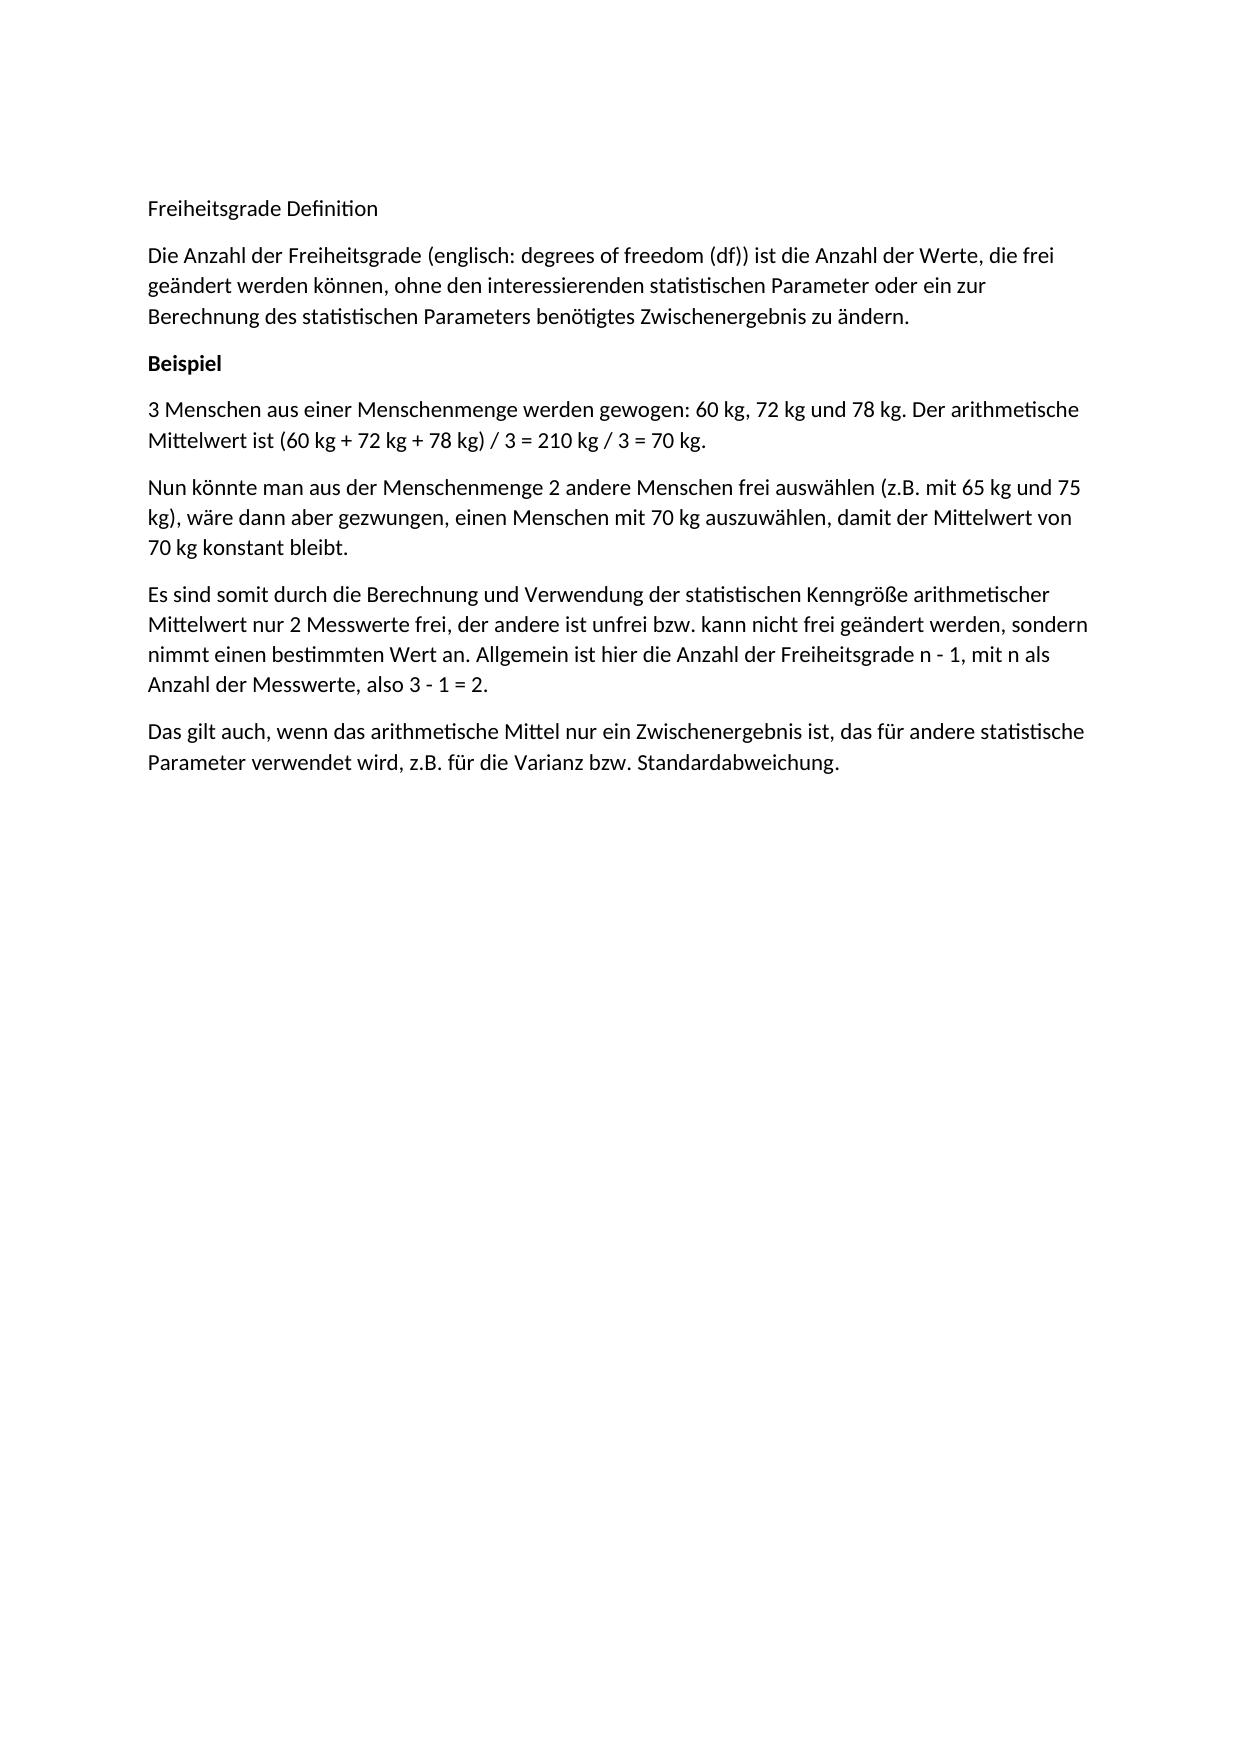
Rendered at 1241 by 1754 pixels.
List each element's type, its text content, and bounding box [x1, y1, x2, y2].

text Beispiel [148, 349, 1093, 377]
text Das gilt auch, wenn das arithmetische Mittel nur ein Zwischenergebnis ist, das für andere statistische Parameter verwendet wird, z.B. für die Varianz bzw. Standardabweichung. [148, 717, 1093, 776]
text Freiheitsgrade Definition [148, 194, 1093, 222]
text Es sind somit durch die Berechnung und Verwendung der statistischen Kenngröße arithmetischer Mittelwert nur 2 Messwerte frei, der andere ist unfrei bzw. kann nicht frei geändert werden, sondern nimmt einen bestimmten Wert an. Allgemein ist hier die Anzahl der Freiheitsgrade n - 1, mit n als Anzahl der Messwerte, also 3 - 1 = 2. [148, 580, 1093, 698]
text 3 Menschen aus einer Menschenmenge werden gewogen: 60 kg, 72 kg und 78 kg. Der arithmetische Mittelwert ist (60 kg + 72 kg + 78 kg) / 3 = 210 kg / 3 = 70 kg. [148, 396, 1093, 454]
text Nun könnte man aus der Menschenmenge 2 andere Menschen frei auswählen (z.B. mit 65 kg und 75 kg), wäre dann aber gezwungen, einen Menschen mit 70 kg auszuwählen, damit der Mittelwert von 70 kg konstant bleibt. [148, 473, 1093, 561]
text Die Anzahl der Freiheitsgrade (englisch: degrees of freedom (df)) ist die Anzahl der Werte, die frei geändert werden können, ohne den interessierenden statistischen Parameter oder ein zur Berechnung des statistischen Parameters benötigtes Zwischenergebnis zu ändern. [148, 241, 1093, 330]
